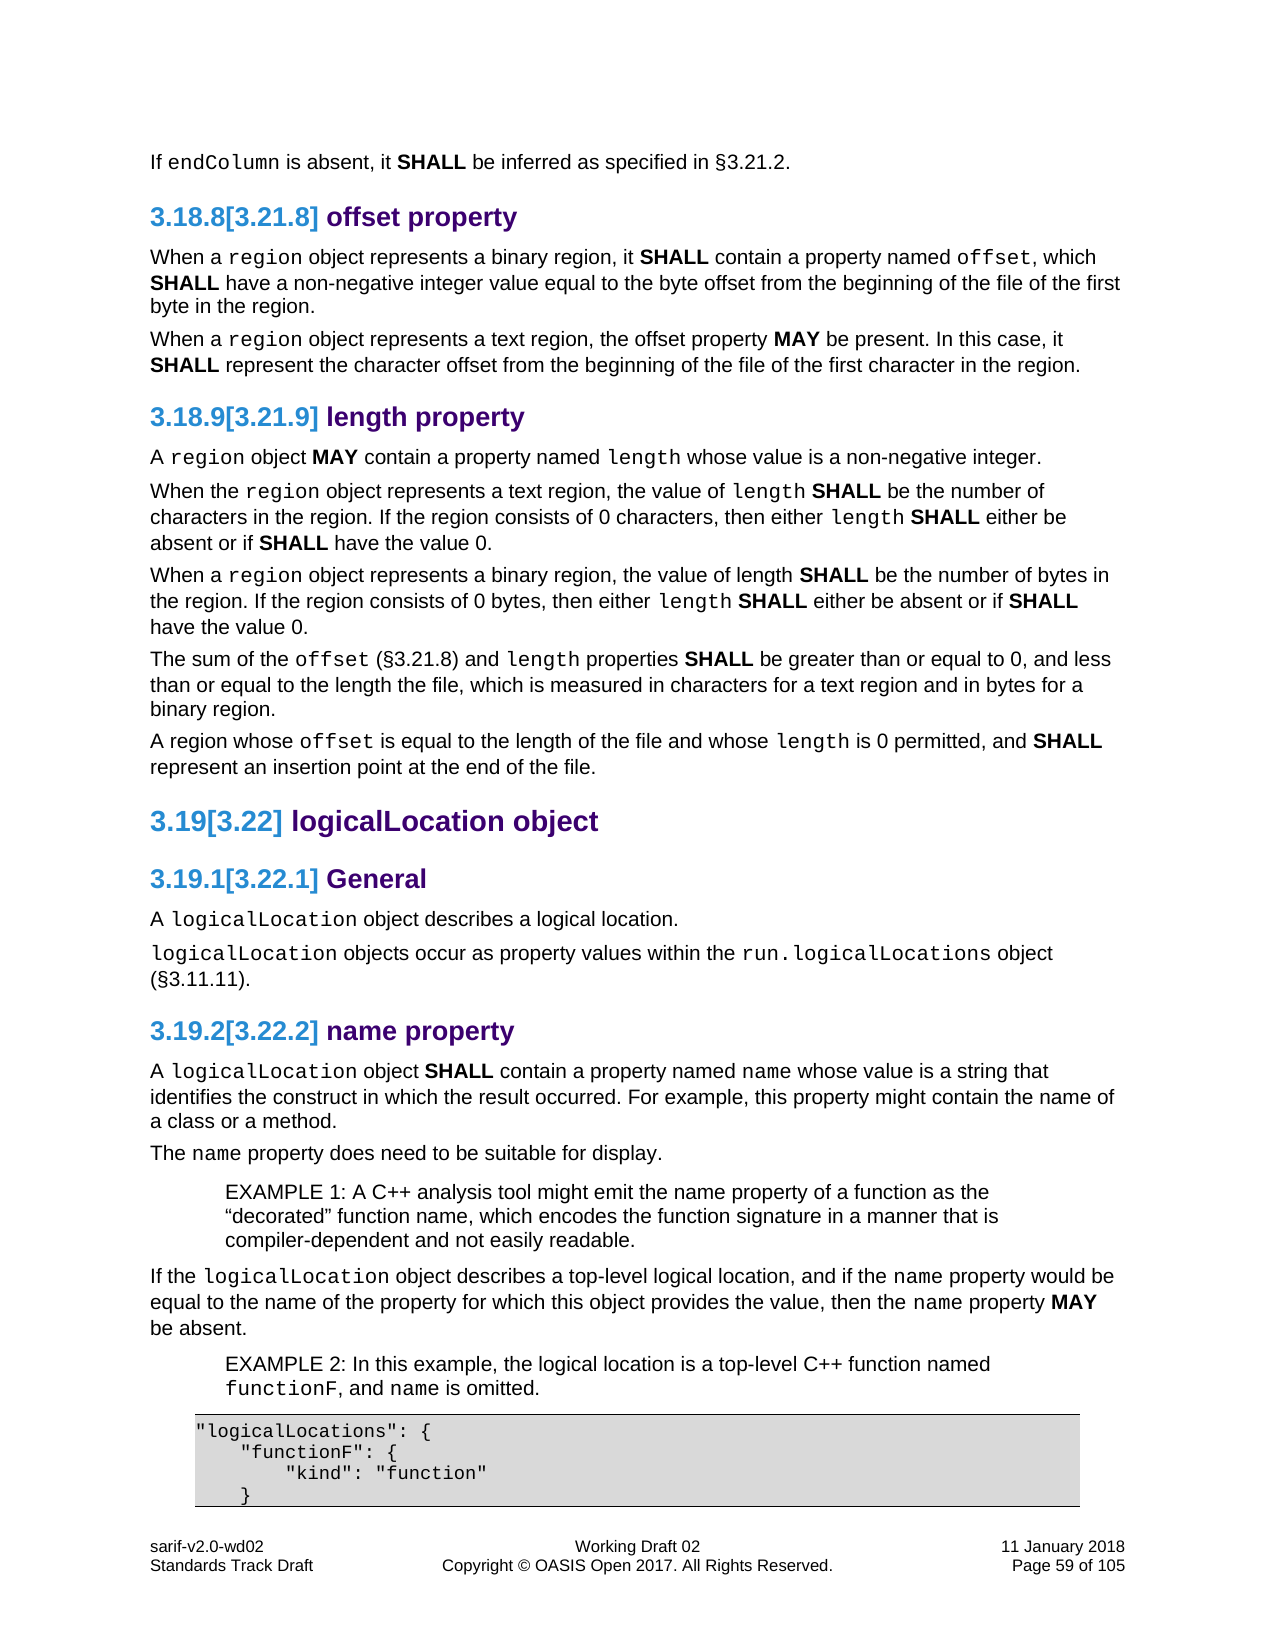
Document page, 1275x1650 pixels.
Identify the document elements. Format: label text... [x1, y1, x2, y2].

subtitle length property [150, 401, 1125, 433]
text "kind": "function" [195, 1457, 1080, 1478]
text EXAMPLE 1: A C++ analysis tool might emit the name property of a function as the “decorated” function name, which encodes the function signature in a manner that is compiler-dependent and not easily readable. [225, 1179, 1050, 1251]
text "functionF": { [195, 1436, 1080, 1457]
text If endColumn is absent, it SHALL be inferred as specified in §3.22.2. [150, 150, 1125, 176]
text The sum of the offset (§3.22.8) and length properties SHALL be greater than or equal to 0, and less than or equal to the length the file, which is measured in characters for a text region and in bytes for a binary region. [150, 647, 1125, 721]
text } [195, 1478, 1080, 1506]
text "logicalLocations": { [195, 1415, 1080, 1436]
text A region whose offset is equal to the length of the file and whose length is 0 permitted, and SHALL represent an insertion point at the end of the file. [150, 729, 1125, 779]
text logicalLocation objects occur as property values within the run.logicalLocations object (§3.12.11). [150, 941, 1125, 990]
subtitle General [150, 863, 1125, 894]
text EXAMPLE 2: In this example, the logical location is a top-level C++ function named functionF, and name is omitted. [225, 1352, 1050, 1402]
text A logicalLocation object SHALL contain a property named name whose value is a string that identifies the construct in which the result occurred. For example, this property might contain the name of a class or a method. [150, 1059, 1125, 1133]
text When the region object represents a text region, the value of length SHALL be the number of characters in the region. If the region consists of 0 characters, then either length SHALL either be absent or if SHALL have the value 0. [150, 479, 1125, 555]
text When a region object represents a binary region, it SHALL contain a property named offset, which SHALL have a non-negative integer value equal to the byte offset from the beginning of the file of the first byte in the region. [150, 244, 1125, 318]
subtitle logicalLocation object [150, 804, 1125, 838]
text A logicalLocation object describes a logical location. [150, 906, 1125, 932]
text When a region object represents a binary region, the value of length SHALL be the number of bytes in the region. If the region consists of 0 bytes, then either length SHALL either be absent or if SHALL have the value 0. [150, 563, 1125, 639]
text The name property does need to be suitable for display. [150, 1141, 1125, 1167]
text A region object MAY contain a property named length whose value is a non-negative integer. [150, 445, 1125, 471]
text If the logicalLocation object describes a top-level logical location, and if the name property would be equal to the name of the property for which this object provides the value, then the name property MAY be absent. [150, 1264, 1125, 1339]
subtitle name property [150, 1015, 1125, 1047]
text When a region object represents a text region, the offset property MAY be present. In this case, it SHALL represent the character offset from the beginning of the file of the first character in the region. [150, 327, 1125, 376]
subtitle offset property [150, 201, 1125, 232]
